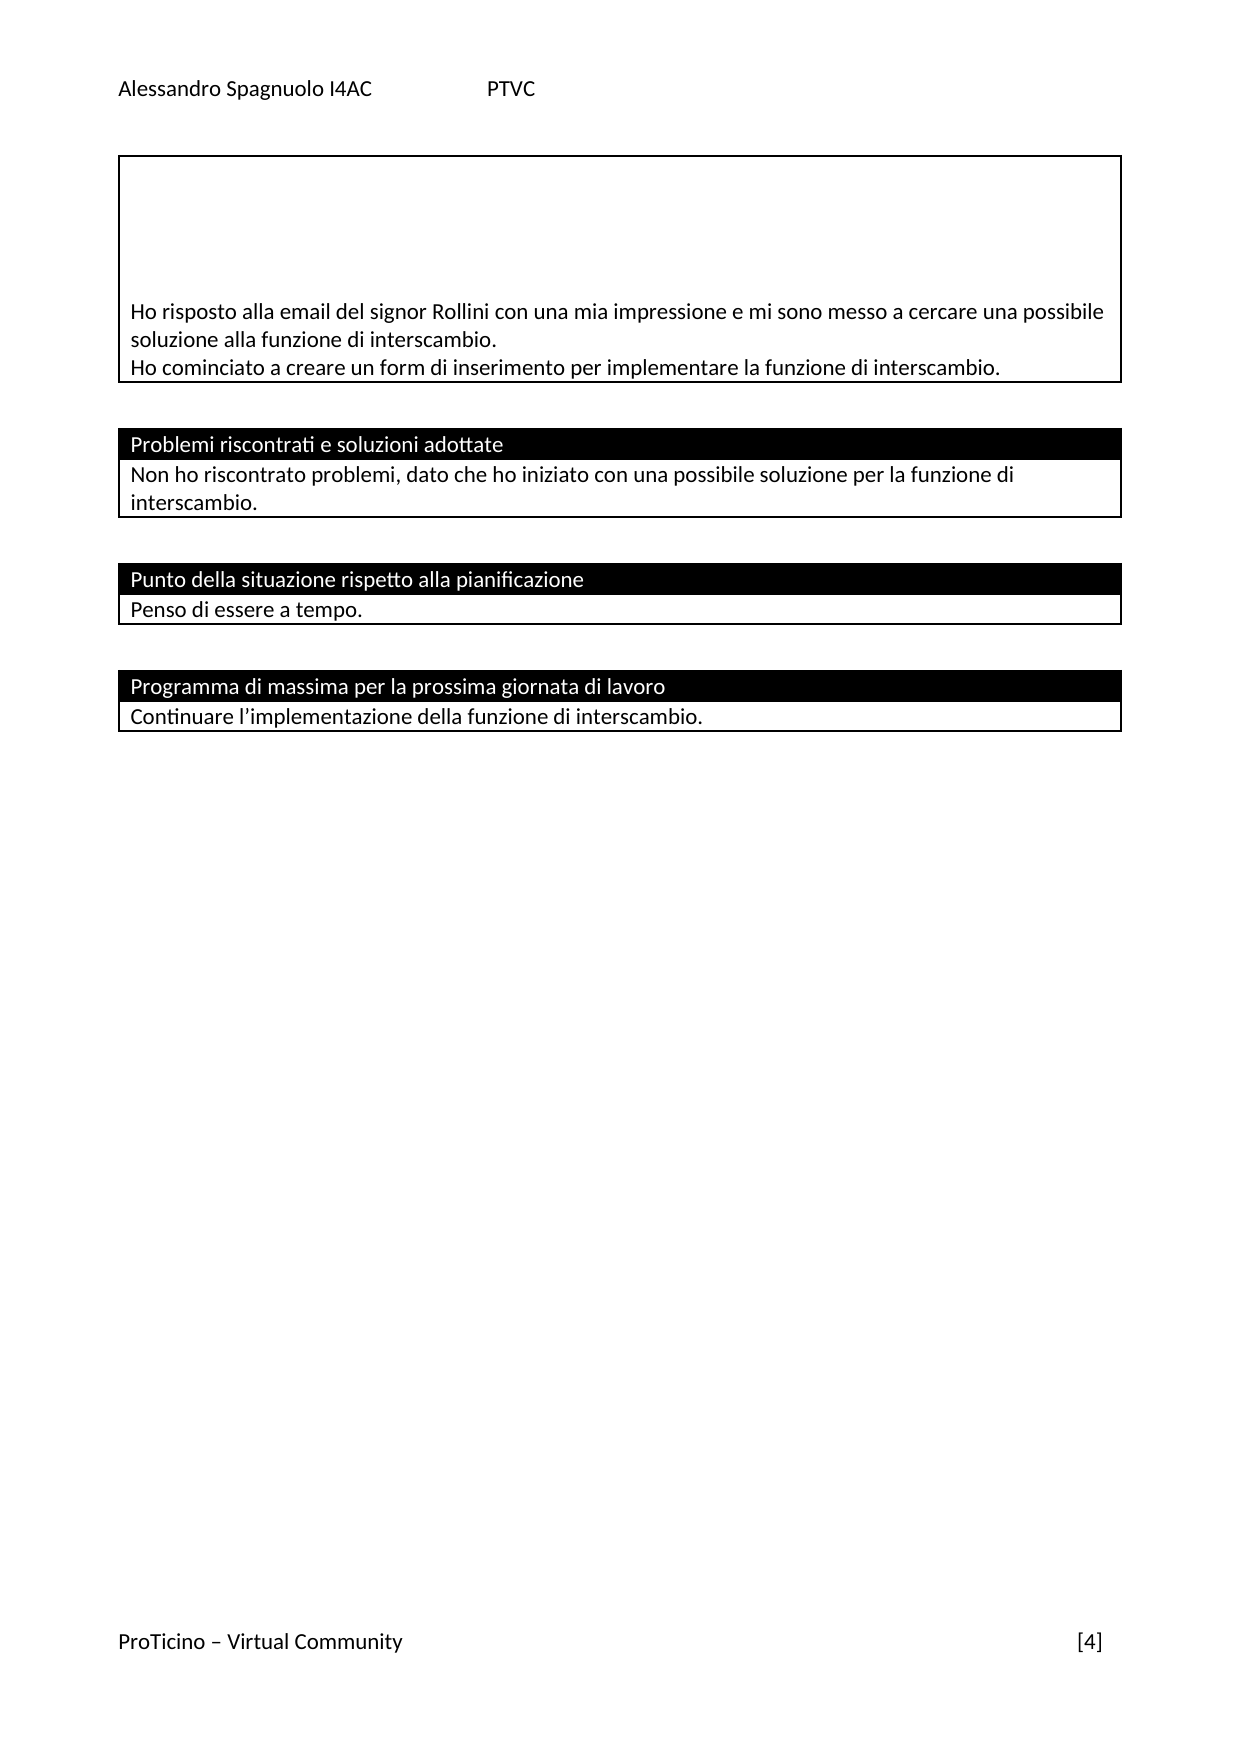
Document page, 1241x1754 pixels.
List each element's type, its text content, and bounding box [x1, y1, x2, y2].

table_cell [120, 157, 1120, 381]
table_cell Penso di essere a tempo. [120, 595, 1120, 623]
table_cell Continuare l’implementazione della funzione di interscambio. [120, 702, 1120, 730]
table_header Programma di massima per la prossima giornata di lavoro [120, 672, 1120, 700]
table_header Problemi riscontrati e soluzioni adottate [120, 430, 1120, 458]
table_cell Non ho riscontrato problemi, dato che ho iniziato con una possibile soluzione per la funzione di interscambio. [120, 460, 1120, 516]
table_header Punto della situazione rispetto alla pianificazione [120, 565, 1120, 593]
